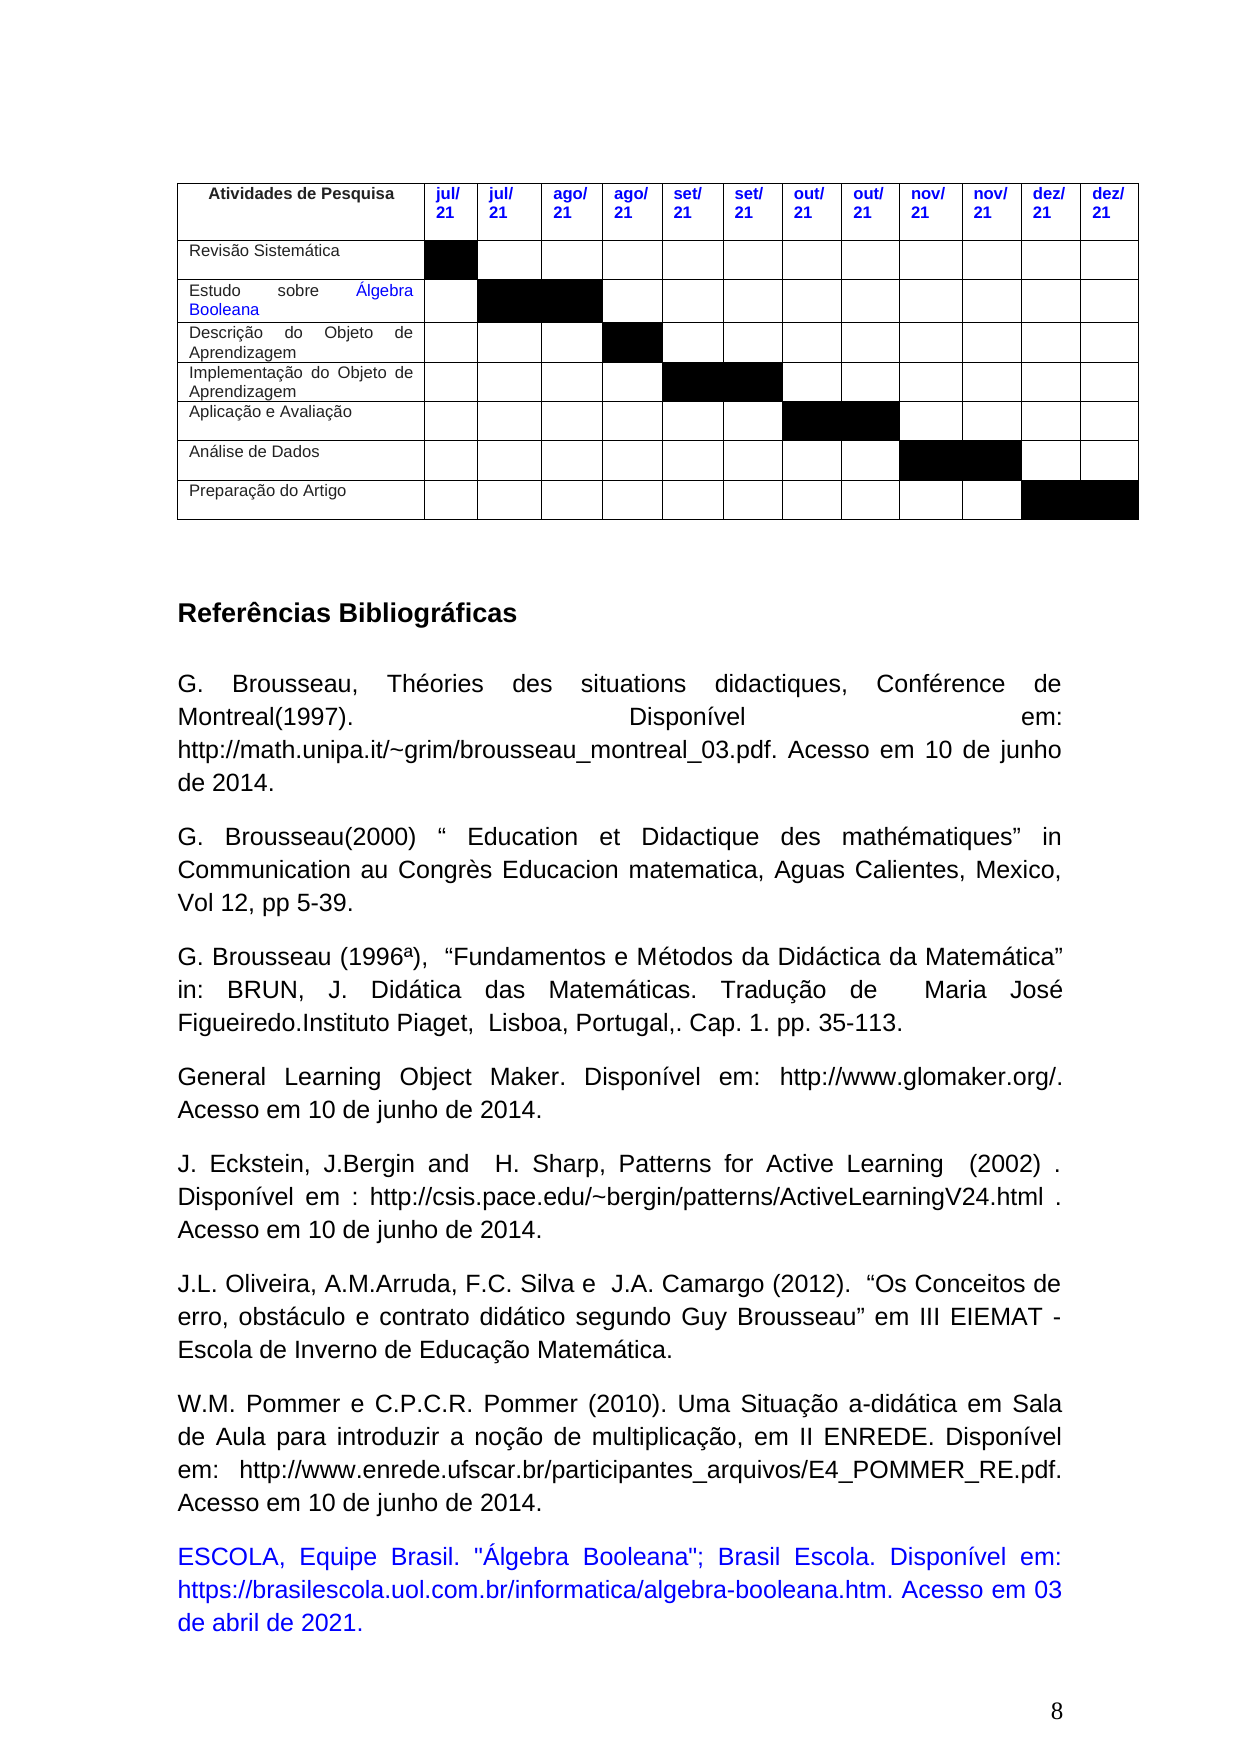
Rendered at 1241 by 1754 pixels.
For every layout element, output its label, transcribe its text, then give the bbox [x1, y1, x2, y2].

text ESCOLA, Equipe Brasil. "Álgebra Booleana"; Brasil Escola. Disponível em: https://brasilescola.uol.com.br/informatica/algebra-booleana.htm. Acesso em 03 de abril de 2021. [177, 1542, 1063, 1636]
table_cell Estudo sobre Álgebra Booleana [178, 280, 424, 322]
table_cell [603, 402, 662, 440]
table_cell Preparação do Artigo [178, 481, 424, 519]
table_cell [783, 402, 841, 440]
table_header nov/21 [900, 184, 962, 240]
table_cell [1022, 280, 1080, 322]
table_cell [478, 323, 541, 362]
table_cell [724, 241, 782, 279]
table_cell [1081, 363, 1138, 401]
table_header jul/21 [425, 184, 477, 240]
table_cell [1081, 280, 1138, 322]
table_header ago/21 [603, 184, 662, 240]
table_cell [1081, 481, 1138, 519]
table_cell Análise de Dados [178, 441, 424, 480]
table_cell [478, 402, 541, 440]
table_cell [900, 280, 962, 322]
table_cell [425, 402, 477, 440]
table_cell [663, 241, 723, 279]
table_cell [963, 363, 1021, 401]
table_header set/21 [724, 184, 782, 240]
table_cell [963, 323, 1021, 362]
table_cell [663, 481, 723, 519]
table_cell [783, 363, 841, 401]
table_cell [900, 441, 962, 480]
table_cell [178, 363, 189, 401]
table_cell Implementação do Objeto de Aprendizagem [296, 363, 424, 401]
table_cell Descrição do Objeto de Aprendizagem [178, 323, 424, 362]
text G. Brousseau (1996ª), “Fundamentos e Métodos da Didáctica da Matemática” in: BRUN, J. Didática das Matemáticas. Tradução de Maria José Figueiredo.Instituto Piaget, Lisboa, Portugal,. Cap. 1. pp. 35-113. [177, 942, 1063, 1037]
text J. Eckstein, J.Bergin and H. Sharp, Patterns for Active Learning (2002) . Disponível em : http://csis.pace.edu/~bergin/patterns/ActiveLearningV24.html . Acesso em 10 de junho de 2014. [177, 1149, 1063, 1244]
table_cell [724, 402, 782, 440]
table_cell [1081, 402, 1138, 440]
table_cell [842, 241, 899, 279]
table_cell [783, 441, 841, 480]
table_cell [425, 441, 477, 480]
table_header out/21 [783, 184, 841, 240]
table_cell [724, 363, 782, 401]
table_cell [1022, 402, 1080, 440]
table_cell [842, 441, 899, 480]
table_header Atividades de Pesquisa [178, 184, 424, 240]
table_cell [963, 441, 1021, 480]
table_cell [425, 323, 477, 362]
table_cell [963, 241, 1021, 279]
table_cell [542, 441, 602, 480]
table_cell [1081, 323, 1138, 362]
table_cell [663, 363, 723, 401]
table_cell [900, 363, 962, 401]
table_cell [724, 280, 782, 322]
table_cell [542, 241, 602, 279]
table_cell [783, 481, 841, 519]
table_cell [1022, 241, 1080, 279]
table_cell [1022, 323, 1080, 362]
table_header out/21 [842, 184, 899, 240]
table_cell [963, 280, 1021, 322]
table_cell [1081, 241, 1138, 279]
table_cell [724, 481, 782, 519]
table_cell [542, 481, 602, 519]
table_header nov/21 [963, 184, 1021, 240]
table_cell [842, 481, 899, 519]
table_header ago/21 [542, 184, 602, 240]
table_cell [425, 241, 477, 279]
table_cell [603, 481, 662, 519]
table_cell [425, 280, 477, 322]
table_cell Aplicação e Avaliação [178, 402, 424, 440]
table_cell [1022, 441, 1080, 480]
table_cell [1022, 481, 1080, 519]
table_cell [783, 280, 841, 322]
text General Learning Object Maker. Disponível em: http://www.glomaker.org/. Acesso em 10 de junho de 2014. [177, 1062, 1063, 1124]
table_cell [900, 323, 962, 362]
table_cell [478, 481, 541, 519]
table_cell [963, 481, 1021, 519]
table_header set/21 [663, 184, 723, 240]
table_cell [724, 441, 782, 480]
table_cell [663, 441, 723, 480]
table_cell [542, 402, 602, 440]
table_cell [963, 402, 1021, 440]
text G. Brousseau(2000) “ Education et Didactique des mathématiques” in Communication au Congrès Educacion matematica, Aguas Calientes, Mexico, Vol 12, pp 5-39. [177, 822, 1063, 917]
table_cell [478, 363, 541, 401]
table_cell [603, 241, 662, 279]
table_cell [663, 402, 723, 440]
table_cell [425, 481, 477, 519]
table_cell [1081, 441, 1138, 480]
subtitle Referências Bibliográficas [177, 597, 1063, 629]
table_cell [900, 402, 962, 440]
table_cell [542, 363, 602, 401]
table_cell [478, 280, 541, 322]
table_cell [542, 280, 602, 322]
table_cell [542, 323, 602, 362]
table_cell [603, 363, 662, 401]
table_cell [425, 363, 477, 401]
table_cell [603, 441, 662, 480]
table_cell [900, 241, 962, 279]
table_cell [603, 280, 662, 322]
table_cell [900, 481, 962, 519]
table_cell [783, 241, 841, 279]
table_cell [1022, 363, 1080, 401]
table_cell [478, 441, 541, 480]
text G. Brousseau, Théories des situations didactiques, Conférence de Montreal(1997). Disponível em: http://math.unipa.it/~grim/brousseau_montreal_03.pdf. Acesso em 10 de junho de 2014. [177, 669, 1063, 797]
table_cell [842, 323, 899, 362]
table_cell Revisão Sistemática [178, 241, 424, 279]
text W.M. Pommer e C.P.C.R. Pommer (2010). Uma Situação a-didática em Sala de Aula para introduzir a noção de multiplicação, em II ENREDE. Disponível em: http://www.enrede.ufscar.br/participantes_arquivos/E4_POMMER_RE.pdf. Acesso em 10 de junho de 2014. [177, 1389, 1063, 1516]
table_cell [724, 323, 782, 362]
table_cell [478, 241, 541, 279]
table_cell [663, 280, 723, 322]
table_cell [603, 323, 662, 362]
text J.L. Oliveira, A.M.Arruda, F.C. Silva e J.A. Camargo (2012). “Os Conceitos de erro, obstáculo e contrato didático segundo Guy Brousseau” em III EIEMAT - Escola de Inverno de Educação Matemática. [177, 1269, 1063, 1363]
table_header dez/21 [1081, 184, 1138, 240]
table_cell [842, 280, 899, 322]
table_cell [842, 363, 899, 401]
table_cell [663, 323, 723, 362]
table_header dez/21 [1022, 184, 1080, 240]
table_cell [842, 402, 899, 440]
table_header jul/21 [478, 184, 541, 240]
table_cell [783, 323, 841, 362]
